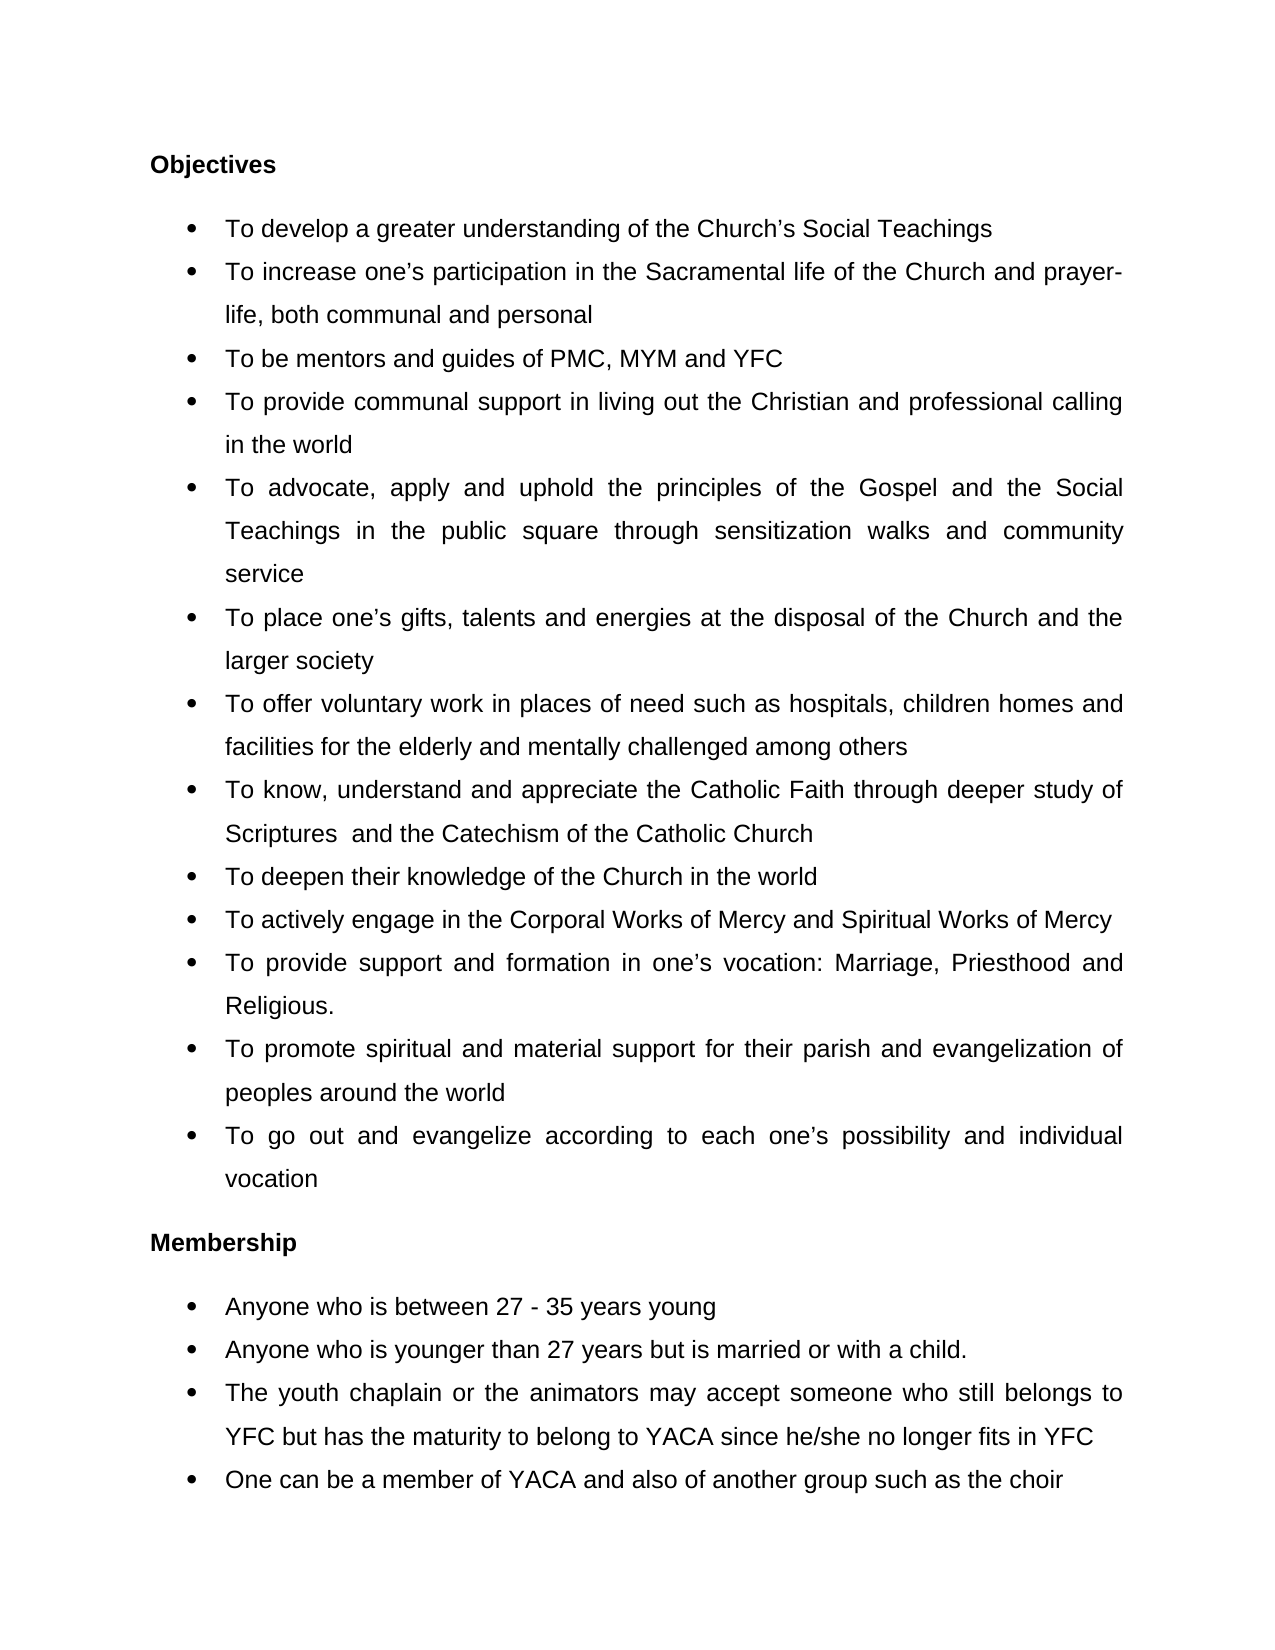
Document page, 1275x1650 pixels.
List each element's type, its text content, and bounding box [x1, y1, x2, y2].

list To deepen their knowledge of the Church in the world [187, 862, 1125, 891]
list To offer voluntary work in places of need such as hospitals, children homes and facilities for the elderly and mentally challenged among others [187, 689, 1125, 761]
list To actively engage in the Corporal Works of Mercy and Spiritual Works of Mercy [187, 905, 1125, 934]
list Anyone who is younger than 27 years but is married or with a child. [187, 1335, 1125, 1364]
list To provide communal support in living out the Christian and professional calling in the world [187, 387, 1125, 459]
text Objectives [150, 150, 1125, 179]
list To know, understand and appreciate the Catholic Faith through deeper study of Scriptures and the Catechism of the Catholic Church [187, 775, 1125, 847]
text Membership [150, 1228, 1125, 1257]
list To be mentors and guides of PMC, MYM and YFC [187, 343, 1125, 372]
list The youth chaplain or the animators may accept someone who still belongs to YFC but has the maturity to belong to YACA since he/she no longer fits in YFC [187, 1378, 1125, 1450]
list Anyone who is between 27 - 35 years young [187, 1292, 1125, 1321]
list One can be a member of YACA and also of another group such as the choir [187, 1465, 1125, 1494]
list To place one’s gifts, talents and energies at the disposal of the Church and the larger society [187, 603, 1125, 674]
list To develop a greater understanding of the Church’s Social Teachings [187, 214, 1125, 243]
list To promote spiritual and material support for their parish and evangelization of peoples around the world [187, 1034, 1125, 1106]
list To go out and evangelize according to each one’s possibility and individual vocation [187, 1121, 1125, 1193]
list To increase one’s participation in the Sacramental life of the Church and prayer-life, both communal and personal [187, 257, 1125, 329]
list To advocate, apply and uphold the principles of the Gospel and the Social Teachings in the public square through sensitization walks and community service [187, 473, 1125, 588]
list To provide support and formation in one’s vocation: Marriage, Priesthood and Religious. [187, 948, 1125, 1020]
